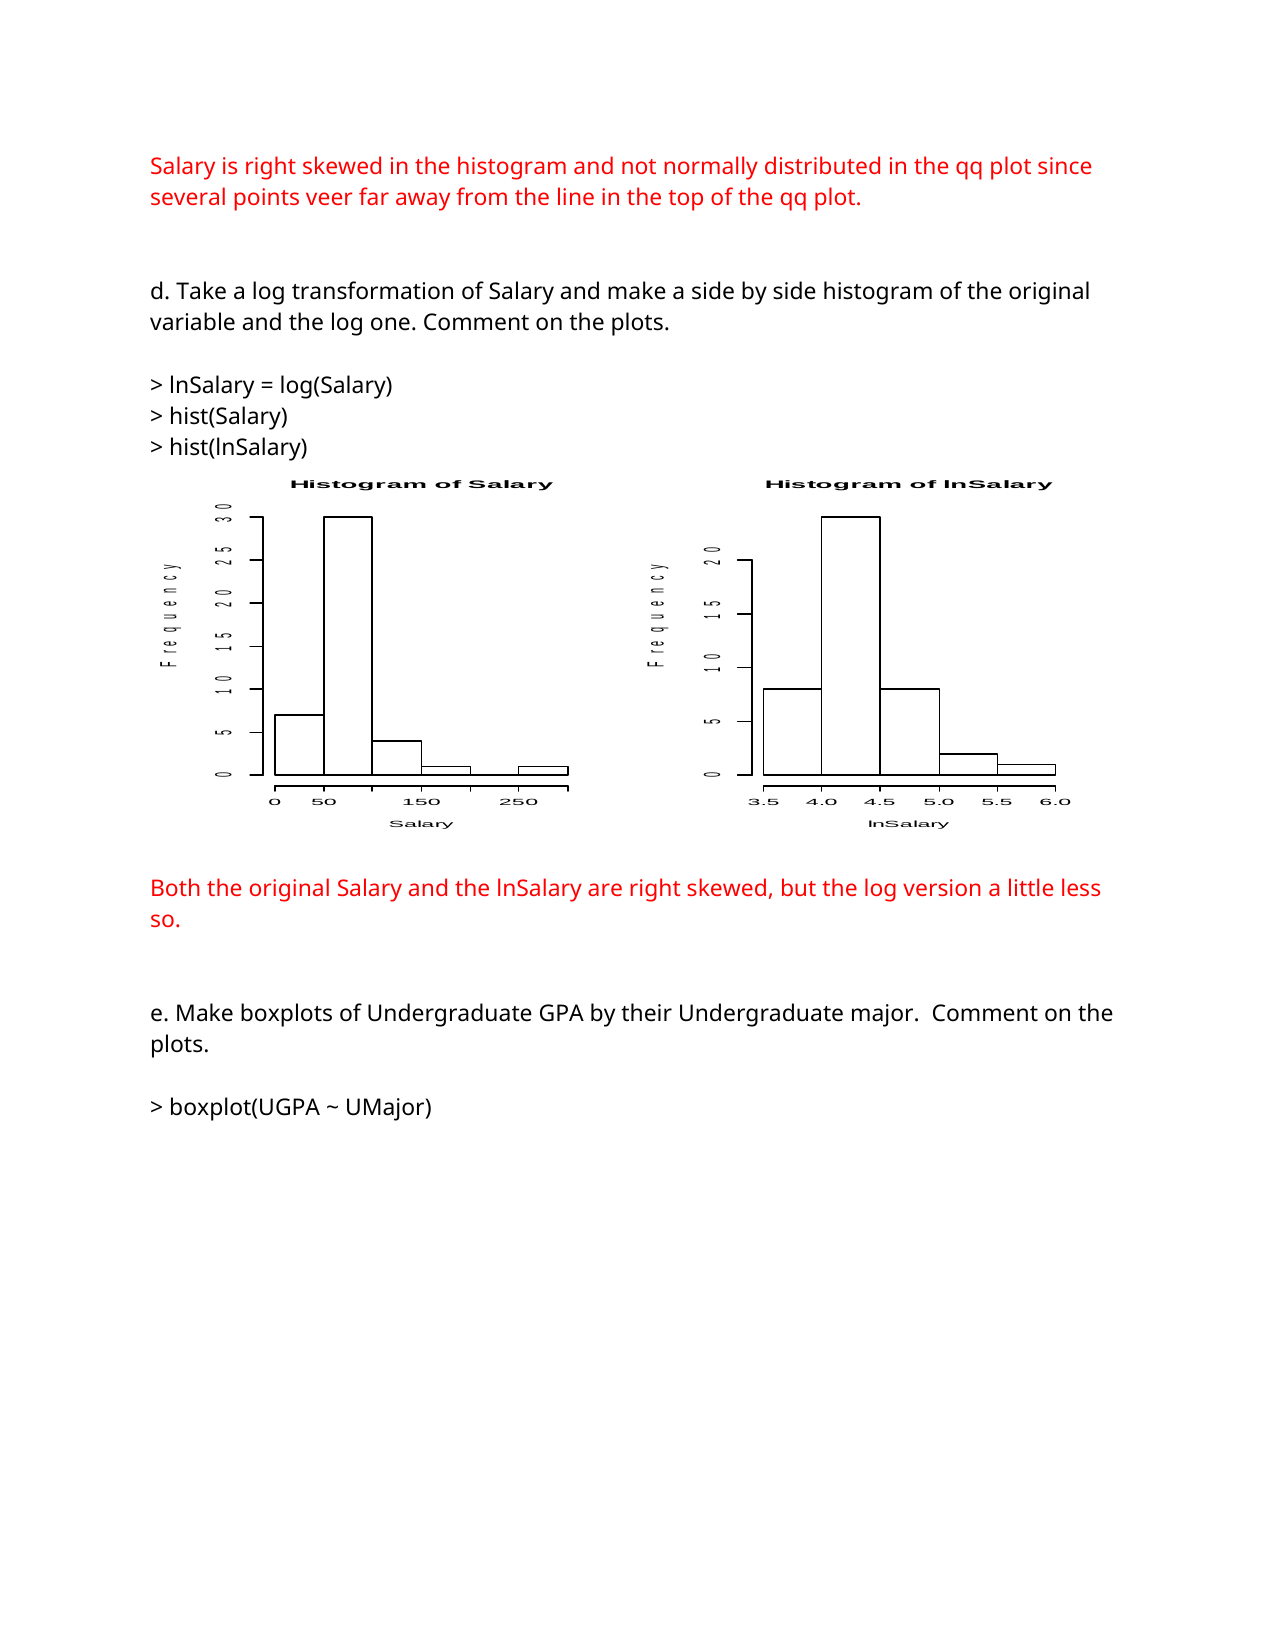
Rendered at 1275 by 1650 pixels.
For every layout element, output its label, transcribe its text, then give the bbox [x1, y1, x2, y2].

text > hist(Salary) [150, 400, 1125, 431]
text > lnSalary = log(Salary) [150, 369, 1125, 400]
text d. Take a log transformation of Salary and make a side by side histogram of the original variable and the log one. Comment on the plots. [150, 275, 1125, 337]
text Both the original Salary and the lnSalary are right skewed, but the log version a little less so. [150, 872, 1125, 934]
text Salary is right skewed in the histogram and not normally distributed in the qq plot since several points veer far away from the line in the top of the qq plot. [150, 150, 1125, 212]
text > hist(lnSalary) [150, 431, 1125, 462]
text > boxplot(UGPA ~ UMajor) [150, 1091, 1125, 1122]
text e. Make boxplots of Undergraduate GPA by their Undergraduate major. Comment on the plots. [150, 997, 1125, 1059]
